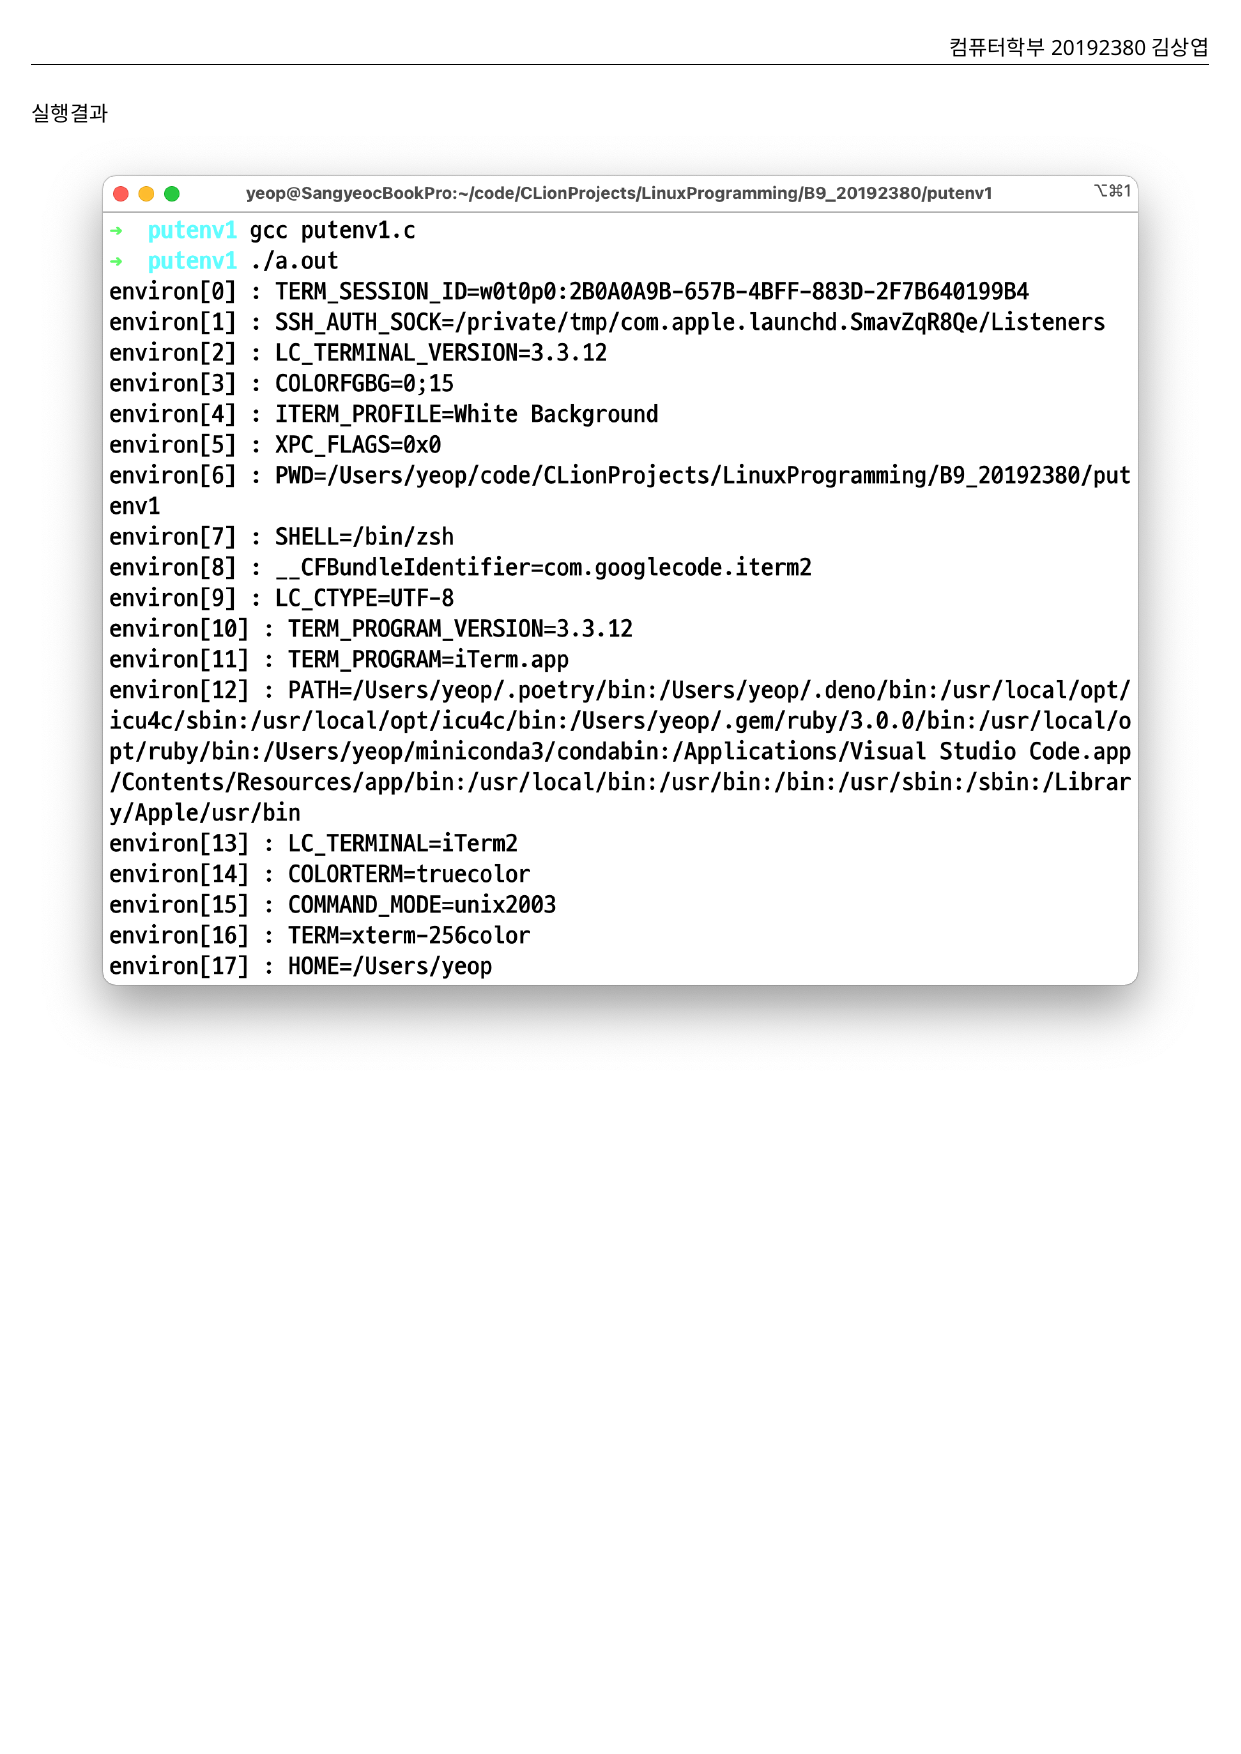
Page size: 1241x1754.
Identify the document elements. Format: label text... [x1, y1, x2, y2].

text 실행결과 [31, 96, 1209, 127]
text 컴퓨터학부 20192380 김상엽 [31, 31, 1209, 64]
picture [31, 127, 1209, 1079]
